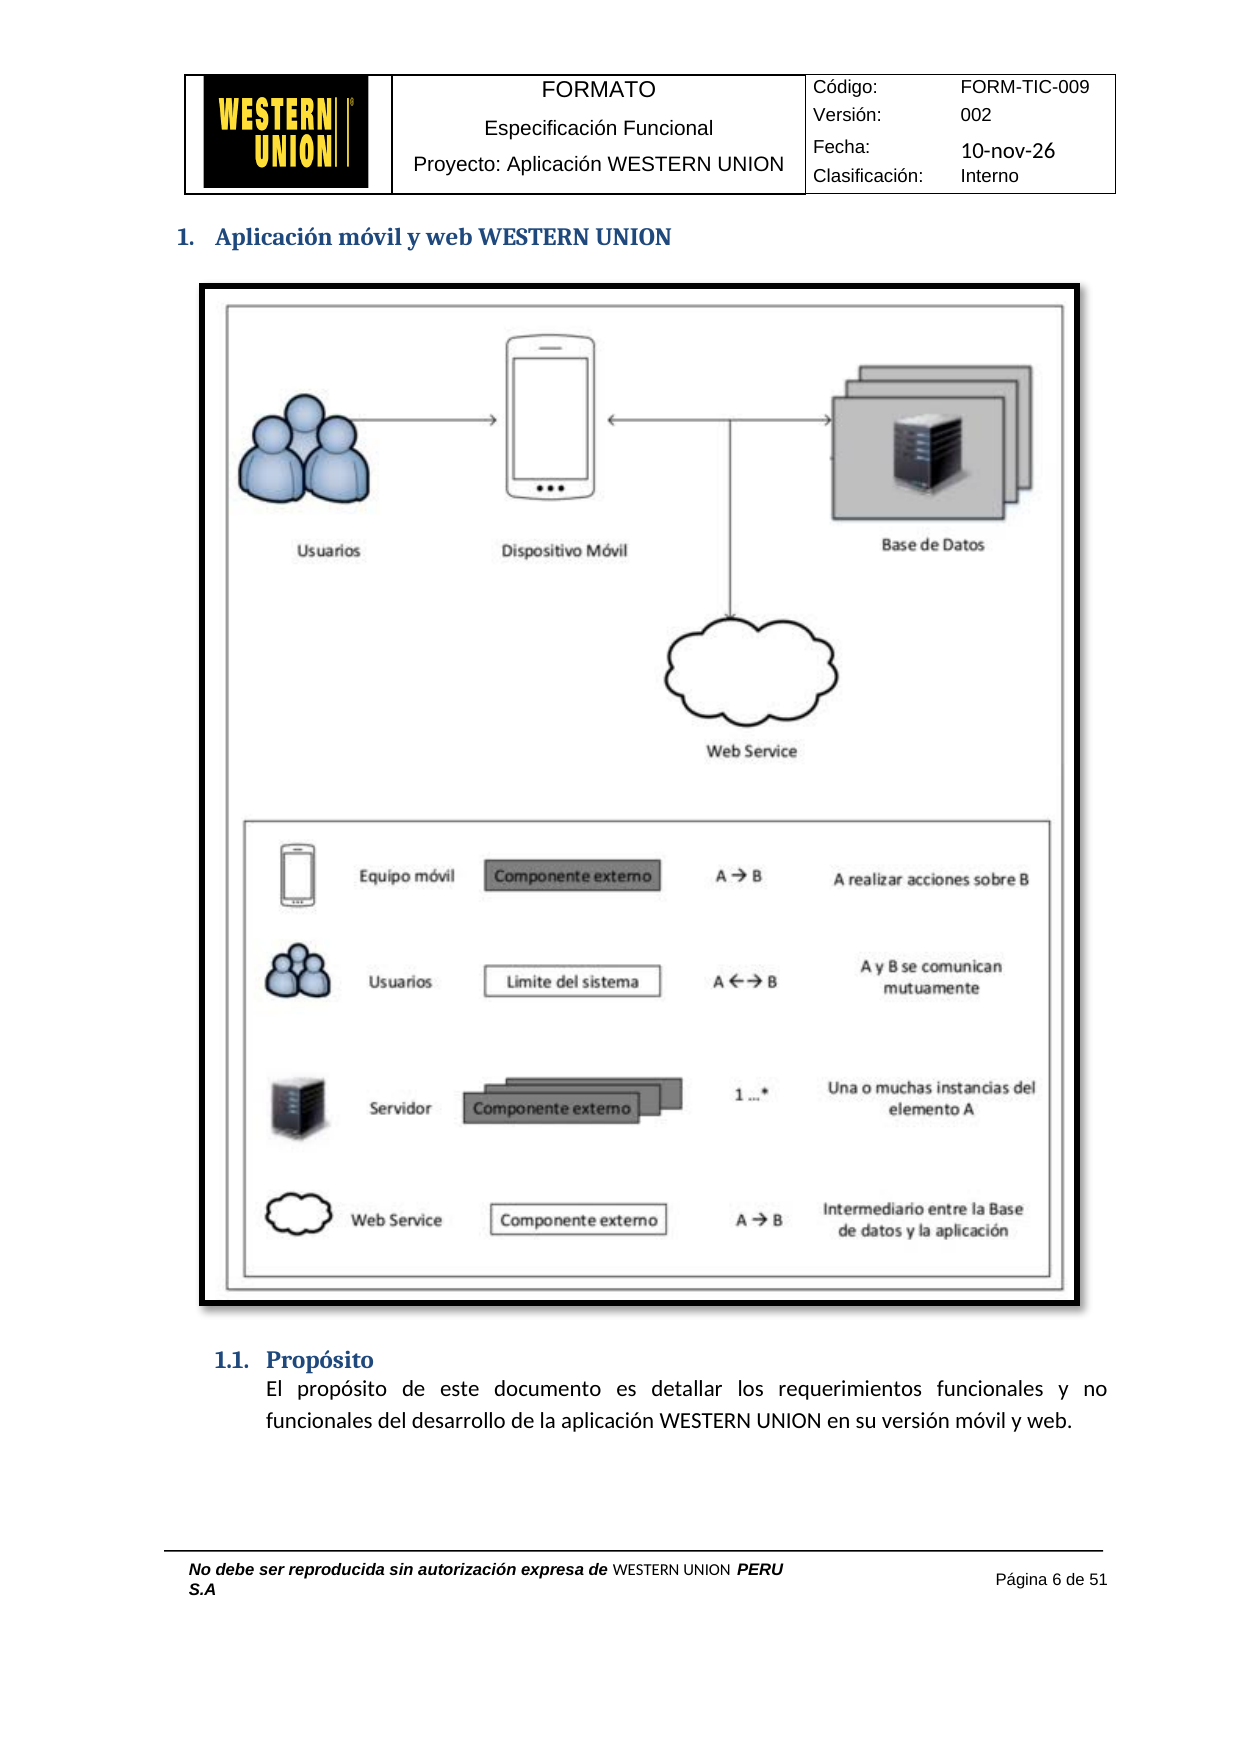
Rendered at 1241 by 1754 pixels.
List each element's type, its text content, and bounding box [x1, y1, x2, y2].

subtitle Aplicación móvil y web WESTERN UNION [177, 223, 1107, 252]
text El propósito de este documento es detallar los requerimientos funcionales y no funcionales del desarrollo de la aplicación WESTERN UNION en su versión móvil y web. [266, 1374, 1107, 1434]
picture [203, 76, 369, 188]
picture [205, 289, 1074, 1300]
subtitle Propósito [215, 1346, 1107, 1374]
